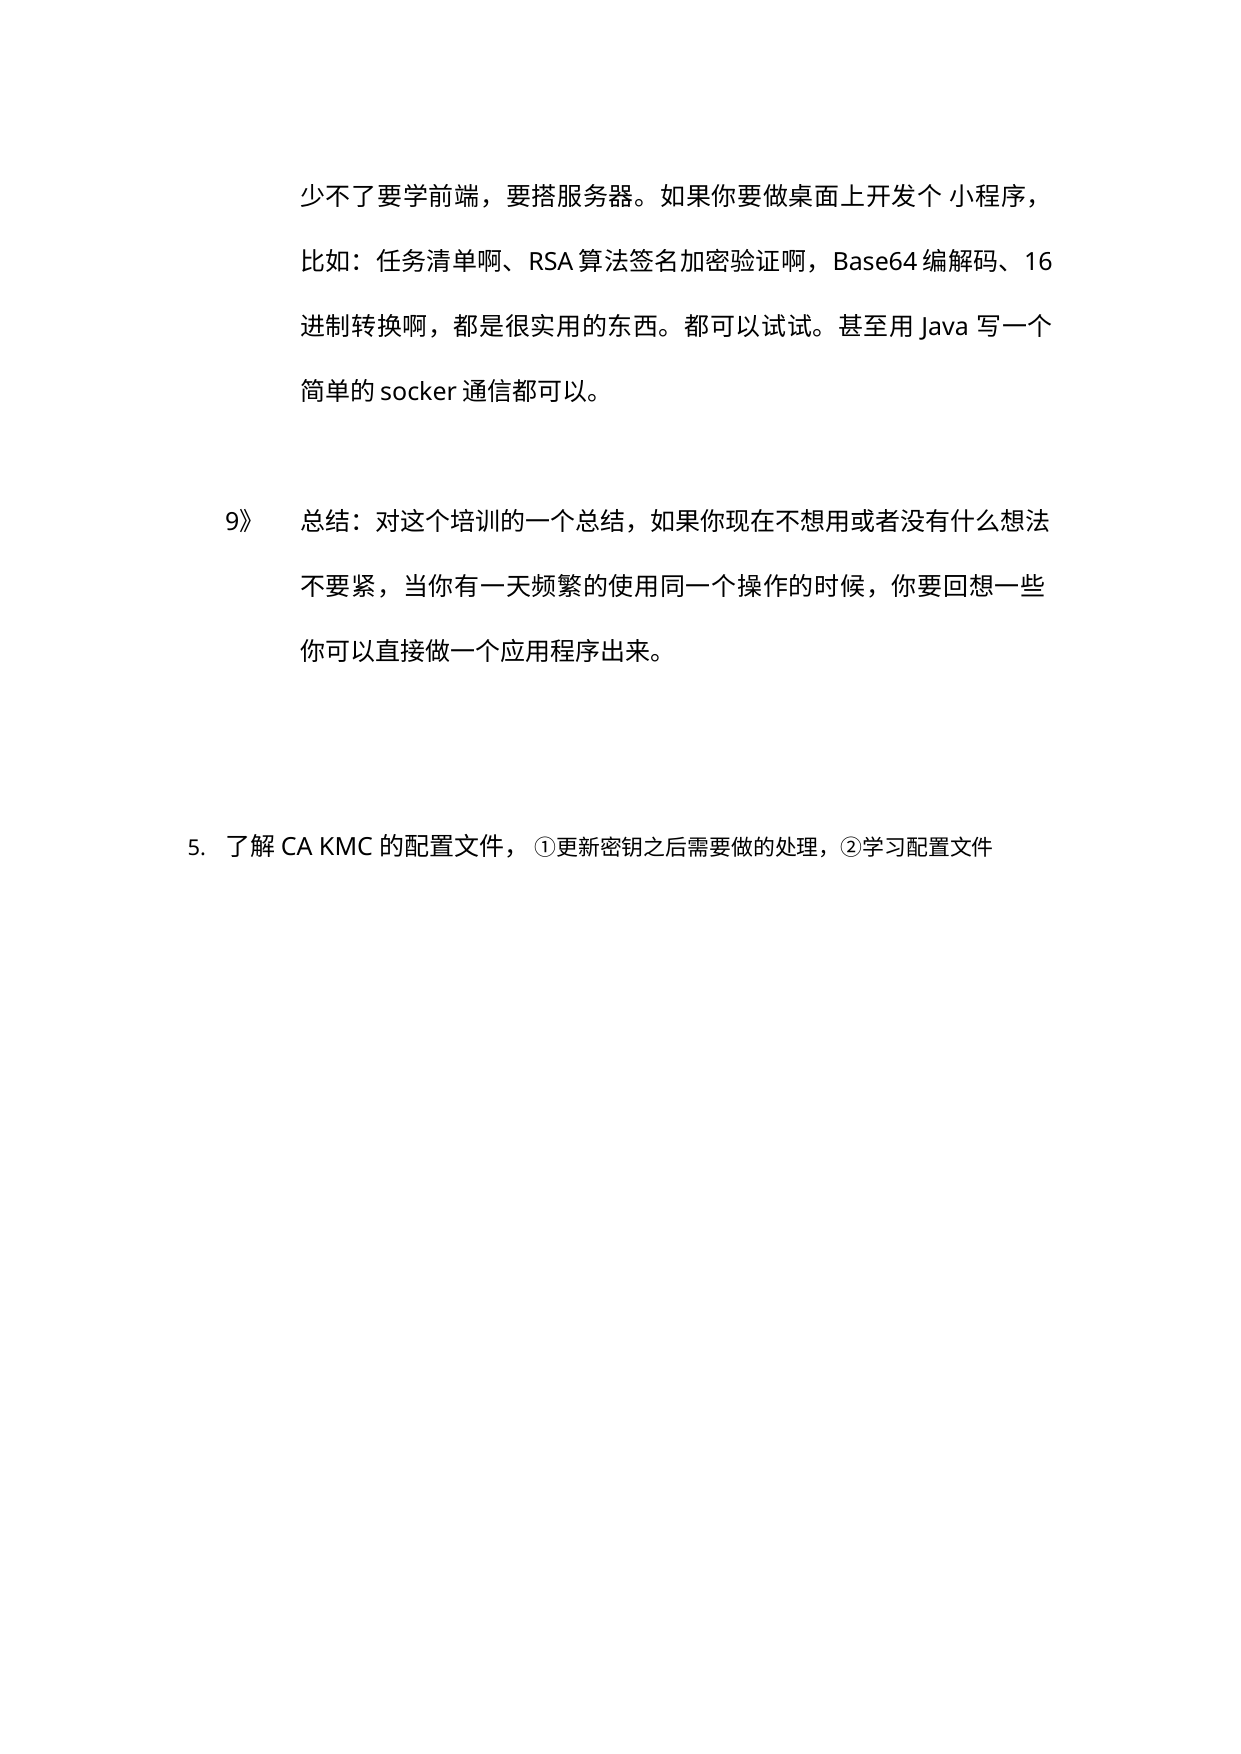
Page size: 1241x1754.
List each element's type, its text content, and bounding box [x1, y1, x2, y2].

list 总结：对这个培训的一个总结，如果你现在不想用或者没有什么想法，不要紧，当你有一天频繁的使用同一个操作的时候，你要回想一些 ，你可以直接做一个应用程序出来。 [225, 487, 1053, 682]
list 了解 CA KMC 的配置文件， ①更新密钥之后需要做的处理，②学习配置文件 [187, 812, 1053, 877]
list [225, 162, 1053, 422]
